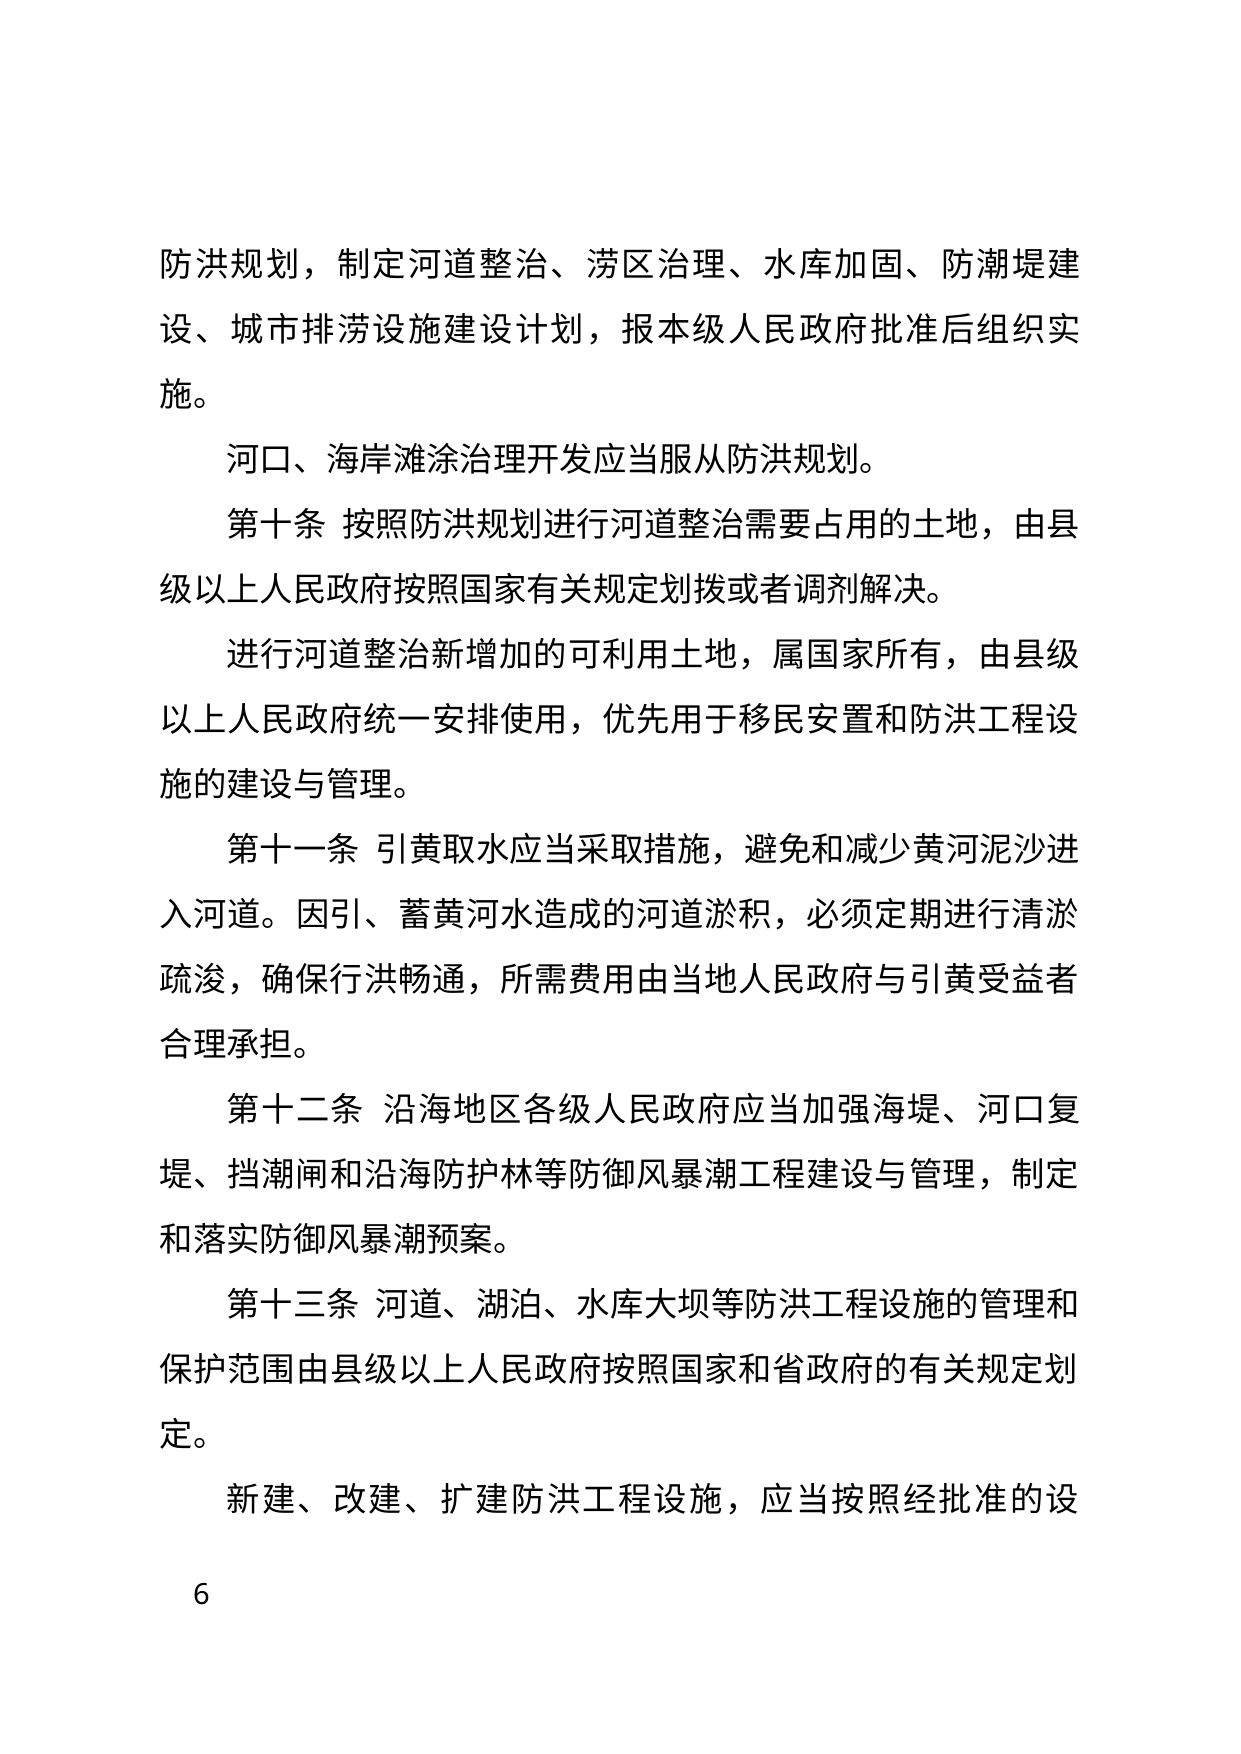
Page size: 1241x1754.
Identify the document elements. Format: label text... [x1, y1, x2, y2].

text 第十条 按照防洪规划进行河道整治需要占用的土地，由县级以上人民政府按照国家有关规定划拨或者调剂解决。 [159, 489, 1081, 619]
text 河口、海岸滩涂治理开发应当服从防洪规划。 [159, 424, 1081, 489]
text 进行河道整治新增加的可利用土地，属国家所有，由县级以上人民政府统一安排使用，优先用于移民安置和防洪工程设施的建设与管理。 [159, 619, 1081, 814]
text 第十二条 沿海地区各级人民政府应当加强海堤、河口复堤、挡潮闸和沿海防护林等防御风暴潮工程建设与管理，制定和落实防御风暴潮预案。 [159, 1074, 1081, 1269]
text 第十三条 河道、湖泊、水库大坝等防洪工程设施的管理和保护范围由县级以上人民政府按照国家和省政府的有关规定划定。 [159, 1269, 1081, 1464]
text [159, 1464, 1081, 1529]
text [159, 229, 1081, 424]
text 第十一条 引黄取水应当采取措施，避免和减少黄河泥沙进入河道。因引、蓄黄河水造成的河道淤积，必须定期进行清淤疏浚，确保行洪畅通，所需费用由当地人民政府与引黄受益者合理承担。 [159, 814, 1081, 1074]
